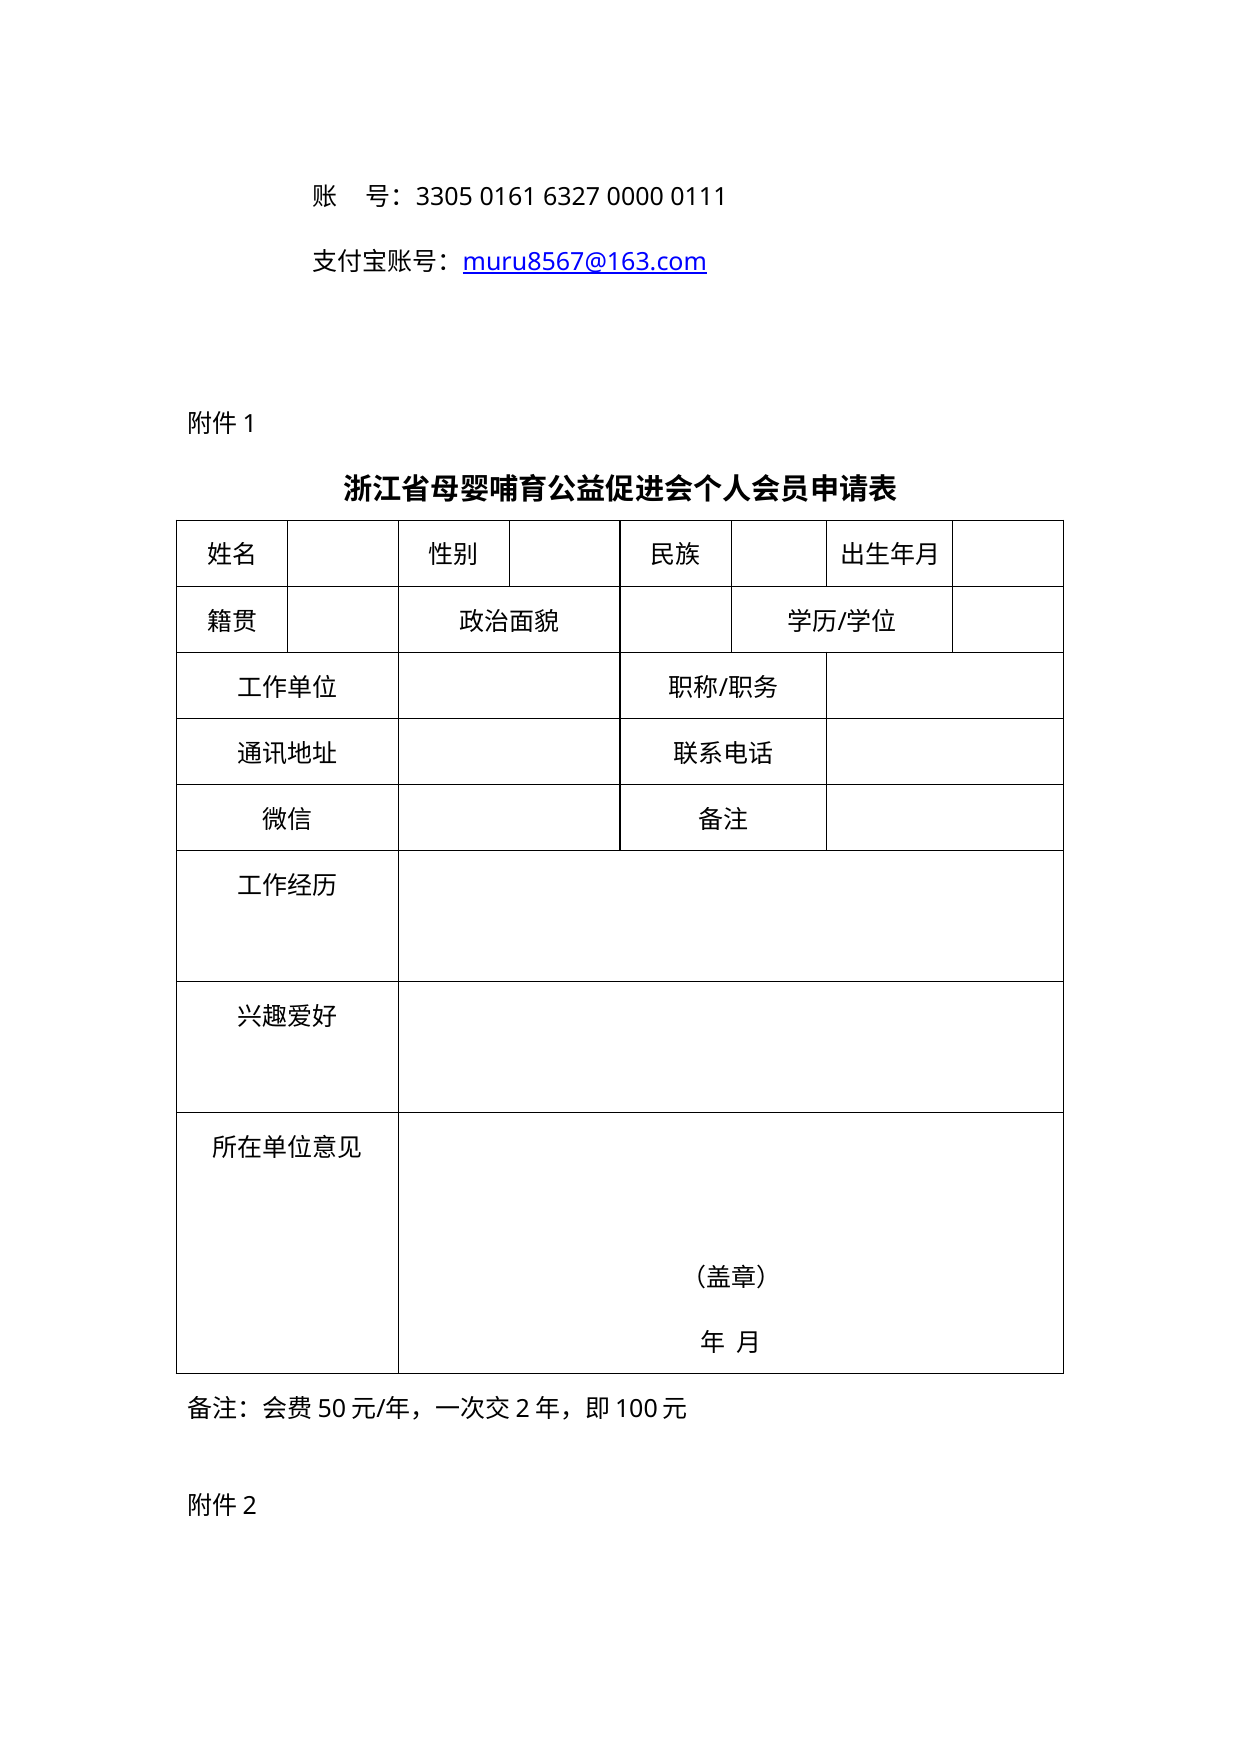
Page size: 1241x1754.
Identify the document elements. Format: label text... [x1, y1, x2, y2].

table_cell 微信 [177, 785, 398, 850]
table_cell 政治面貌 [399, 587, 619, 652]
table_cell [399, 653, 619, 718]
table_header 出生年月 [827, 521, 952, 586]
text 附件1 [187, 389, 1053, 454]
table_cell 所在单位意见 [177, 1113, 398, 1373]
text 备注：会费50元/年，一次交2年，即100元 [187, 1374, 1053, 1439]
table_header [510, 521, 619, 586]
table_cell 职称/职务 [621, 653, 826, 718]
table_cell [953, 587, 1063, 652]
table_header 姓名 [177, 521, 287, 586]
table_cell [827, 653, 1063, 718]
table_cell 工作单位 [177, 653, 398, 718]
text 账 号：3305 0161 6327 0000 0111 [187, 162, 1053, 227]
table_header [288, 521, 398, 586]
table_cell [399, 719, 619, 784]
table_cell 兴趣爱好 [177, 982, 398, 1112]
table_cell 备注 [621, 785, 826, 850]
text 支付宝账号：muru8567@163.com [187, 227, 1053, 292]
table_cell [827, 719, 1063, 784]
table_cell [827, 785, 1063, 850]
text 附件2 [187, 1471, 1053, 1536]
table_cell （盖章） 年 月 [399, 1113, 1063, 1373]
table_cell 学历/学位 [732, 587, 952, 652]
table_cell [621, 587, 731, 652]
table_cell [399, 785, 619, 850]
table_cell [288, 587, 398, 652]
table_header 民族 [621, 521, 731, 586]
table_cell 工作经历 [177, 851, 398, 981]
text 浙江省母婴哺育公益促进会个人会员申请表 [187, 454, 1053, 519]
table_cell 通讯地址 [177, 719, 398, 784]
table_header 性别 [399, 521, 509, 586]
table_cell [399, 982, 1063, 1112]
table_header [953, 521, 1063, 586]
table_cell [399, 851, 1063, 981]
table_cell 联系电话 [621, 719, 826, 784]
table_cell 籍贯 [177, 587, 287, 652]
table_header [732, 521, 826, 586]
